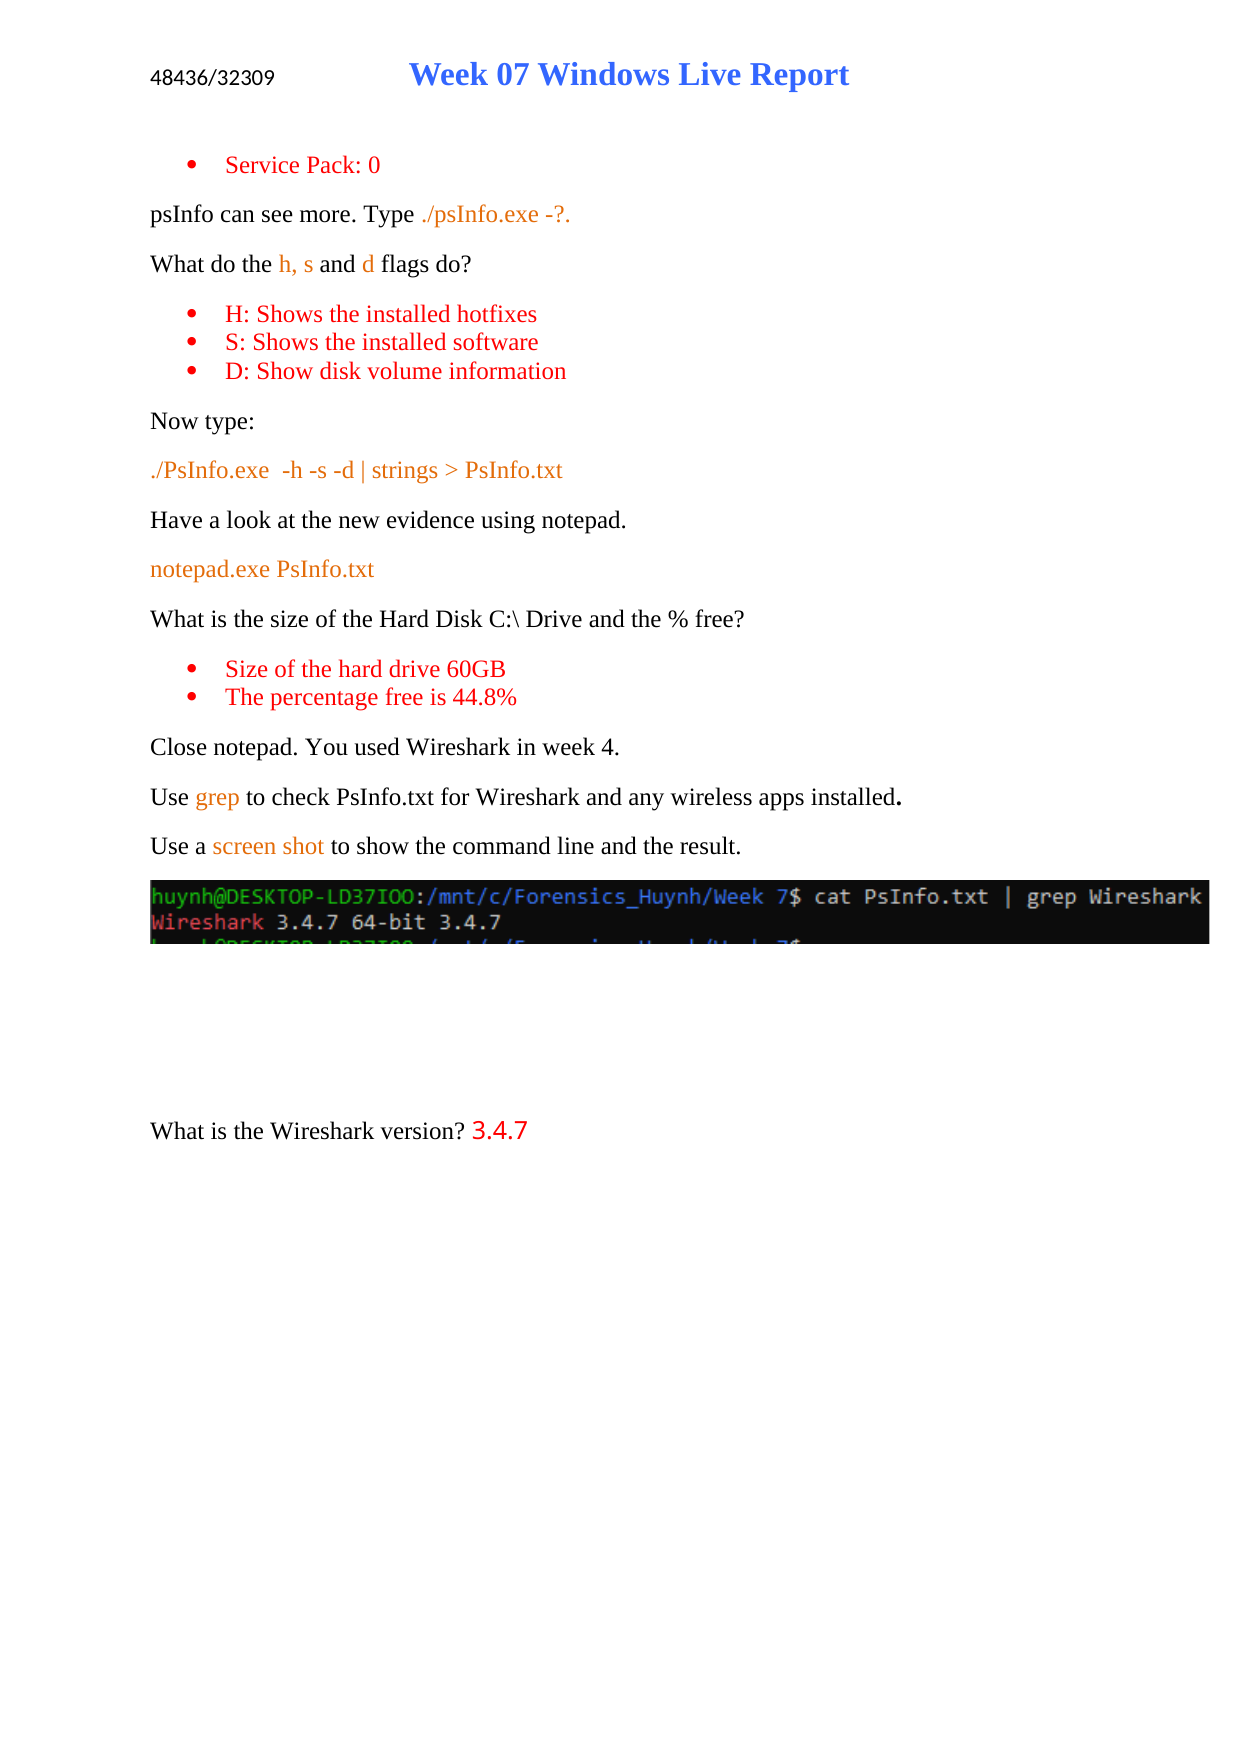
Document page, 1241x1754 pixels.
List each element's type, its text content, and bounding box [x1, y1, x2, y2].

text Use grep to check PsInfo.txt for Wireshark and any wireless apps installed. [150, 782, 1090, 810]
text notepad.exe PsInfo.txt [150, 554, 1090, 583]
text Have a look at the new evidence using notepad. [150, 505, 1090, 534]
list Size of the hard drive 60GB [187, 654, 1090, 682]
text Now type: [150, 406, 1090, 434]
list Service Pack: 0 [187, 150, 1090, 179]
text What do the h, s and d flags do? [150, 249, 1090, 278]
text Use a screen shot to show the command line and the result. [150, 831, 1090, 860]
list The percentage free is 44.8% [187, 682, 1090, 711]
text What is the size of the Hard Disk C:\ Drive and the % free? [150, 604, 1090, 633]
text ./PsInfo.exe -h -s -d | strings > PsInfo.txt [150, 455, 1090, 484]
list S: Shows the installed software [187, 327, 1090, 356]
text psInfo can see more. Type ./psInfo.exe -?. [150, 199, 1090, 228]
picture [150, 880, 1210, 944]
list H: Shows the installed hotfixes [187, 299, 1090, 327]
list D: Show disk volume information [187, 356, 1090, 385]
text Close notepad. You used Wireshark in week 4. [150, 732, 1090, 761]
text What is the Wireshark version? 3.4.7 [150, 1113, 1090, 1147]
